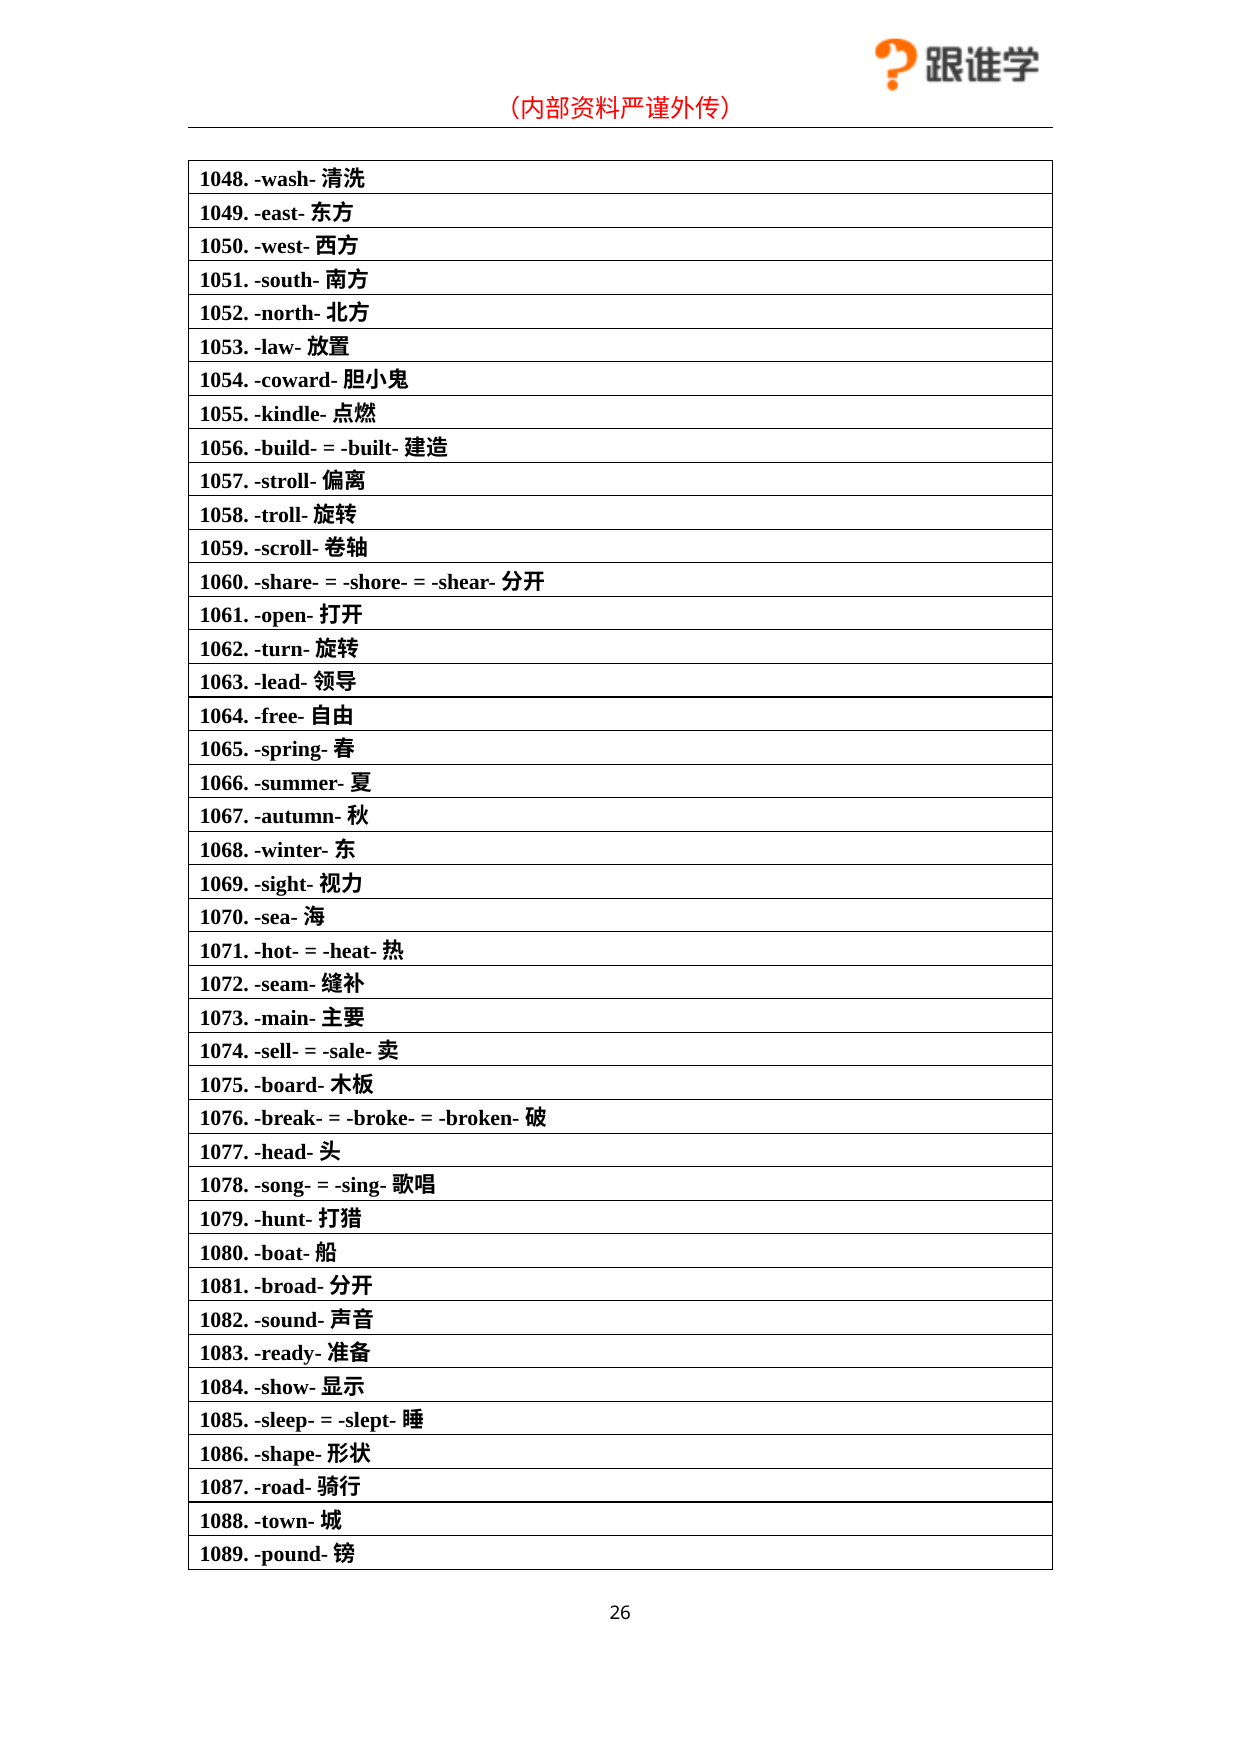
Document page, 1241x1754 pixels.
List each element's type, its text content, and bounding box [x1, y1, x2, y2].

table_cell 1060. -share- = -shore- = -shear- 分开 [189, 563, 1052, 596]
table_cell 1052. -north- 北方 [189, 295, 1052, 327]
table_cell 1077. -head- 头 [189, 1134, 1052, 1166]
table_cell 1062. -turn- 旋转 [189, 630, 1052, 663]
table_cell 1087. -road- 骑行 [189, 1469, 1052, 1501]
picture [861, 28, 1053, 102]
table_cell 1072. -seam- 缝补 [189, 966, 1052, 998]
table_cell 1085. -sleep- = -slept- 睡 [189, 1402, 1052, 1434]
table_cell 1059. -scroll- 卷轴 [189, 530, 1052, 562]
table_cell 1083. -ready- 准备 [189, 1335, 1052, 1367]
table_cell 1081. -broad- 分开 [189, 1268, 1052, 1300]
table_cell 1063. -lead- 领导 [189, 664, 1052, 696]
table_cell 1056. -build- = -built- 建造 [189, 429, 1052, 462]
table_cell 1070. -sea- 海 [189, 899, 1052, 931]
table_cell 1088. -town- 城 [189, 1503, 1052, 1535]
table_cell 1089. -pound- 镑 [189, 1536, 1052, 1568]
table_cell 1050. -west- 西方 [189, 228, 1052, 260]
table_cell 1067. -autumn- 秋 [189, 798, 1052, 831]
table_cell 1049. -east- 东方 [189, 194, 1052, 227]
table_cell 1080. -boat- 船 [189, 1234, 1052, 1267]
table_cell 1086. -shape- 形状 [189, 1435, 1052, 1468]
table_cell 1082. -sound- 声音 [189, 1301, 1052, 1334]
table_cell 1084. -show- 显示 [189, 1368, 1052, 1401]
table_cell 1054. -coward- 胆小鬼 [189, 362, 1052, 394]
table_cell 1078. -song- = -sing- 歌唱 [189, 1167, 1052, 1199]
table_cell 1074. -sell- = -sale- 卖 [189, 1033, 1052, 1065]
table_cell 1068. -winter- 东 [189, 832, 1052, 864]
table_cell 1079. -hunt- 打猎 [189, 1201, 1052, 1233]
table_cell 1066. -summer- 夏 [189, 765, 1052, 797]
table_cell 1058. -troll- 旋转 [189, 496, 1052, 529]
table_cell 1076. -break- = -broke- = -broken- 破 [189, 1100, 1052, 1132]
table_cell 1053. -law- 放置 [189, 329, 1052, 361]
table_cell 1064. -free- 自由 [189, 698, 1052, 730]
table_cell 1057. -stroll- 偏离 [189, 463, 1052, 495]
table_cell 1073. -main- 主要 [189, 999, 1052, 1032]
table_cell 1075. -board- 木板 [189, 1066, 1052, 1099]
table_cell 1055. -kindle- 点燃 [189, 396, 1052, 428]
table_cell 1069. -sight- 视力 [189, 865, 1052, 898]
table_cell 1051. -south- 南方 [189, 261, 1052, 294]
table_cell 1048. -wash- 清洗 [189, 161, 1052, 193]
table_cell 1061. -open- 打开 [189, 597, 1052, 629]
table_cell 1065. -spring- 春 [189, 731, 1052, 763]
table_cell 1071. -hot- = -heat- 热 [189, 932, 1052, 965]
